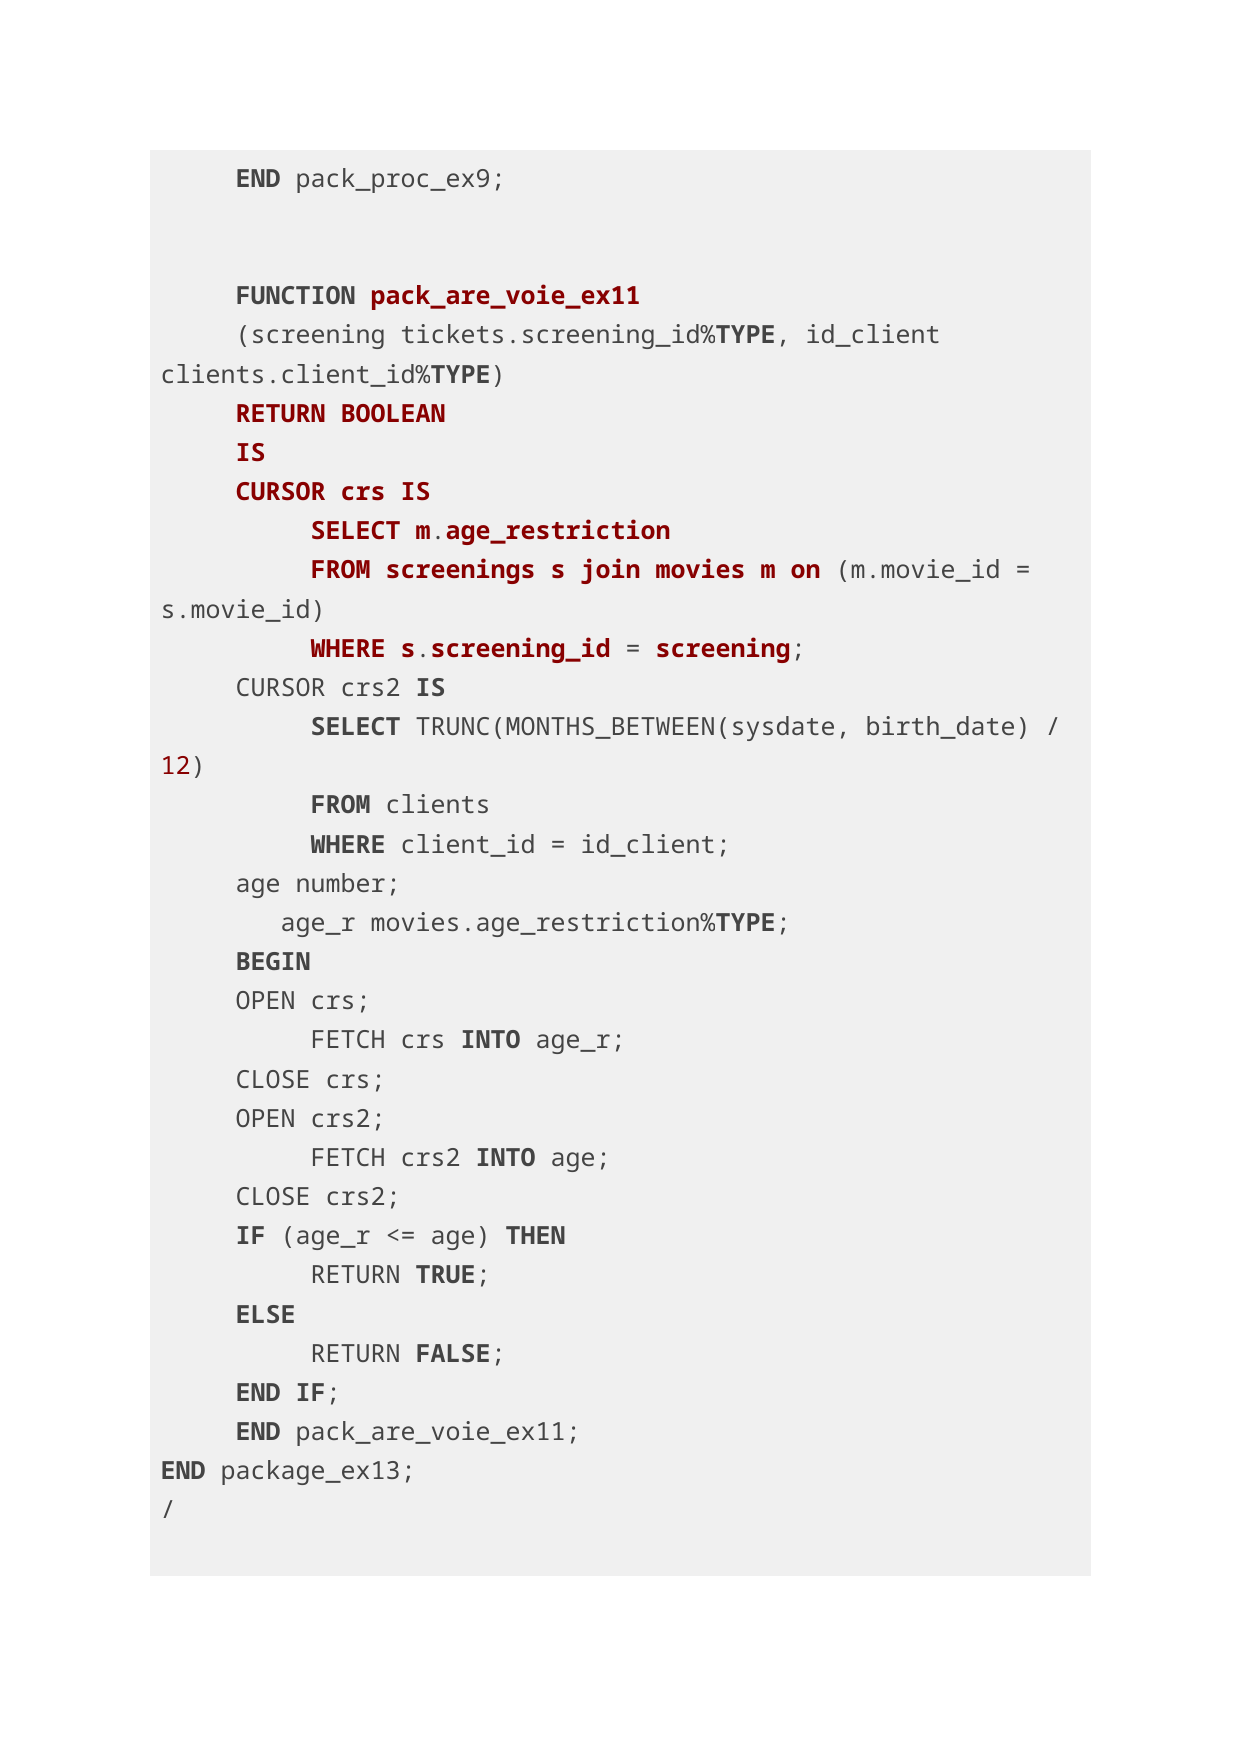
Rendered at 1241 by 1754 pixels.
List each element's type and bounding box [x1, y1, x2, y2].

table_header [150, 150, 1091, 1576]
